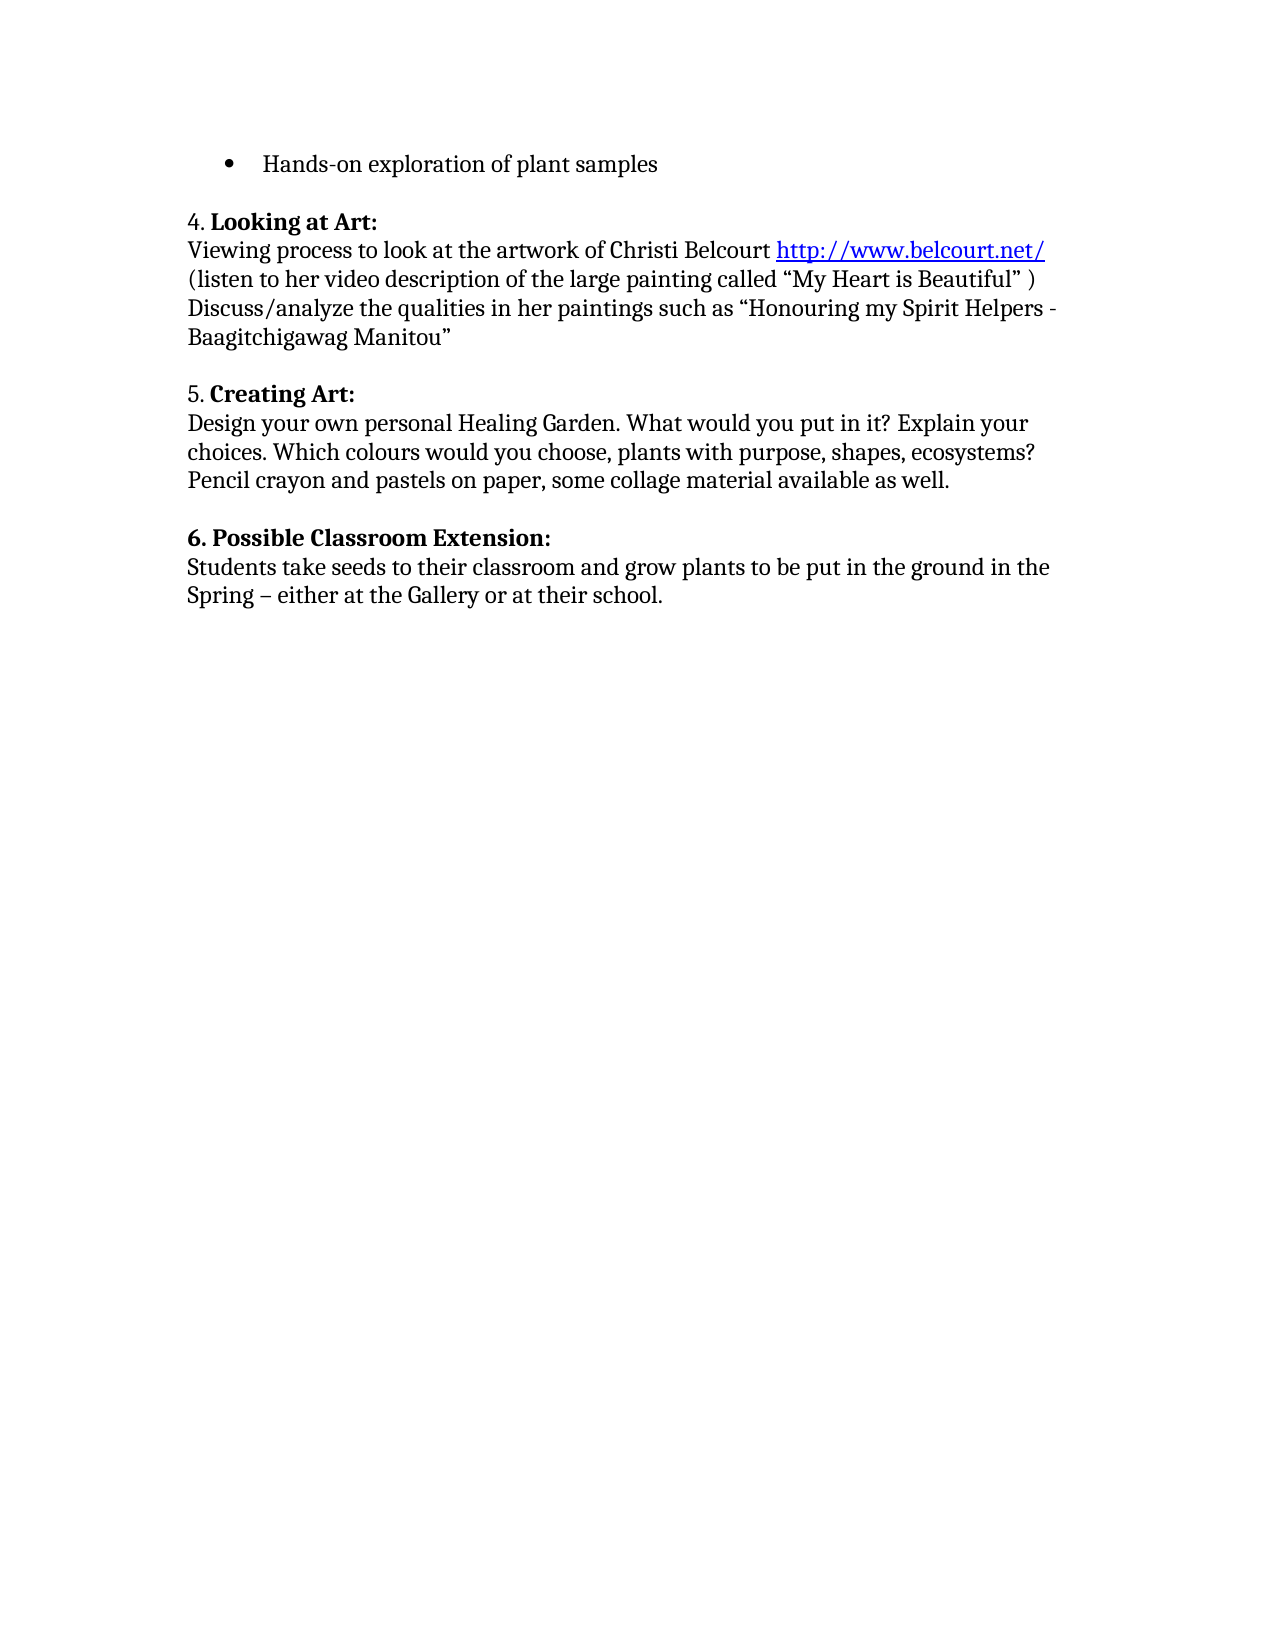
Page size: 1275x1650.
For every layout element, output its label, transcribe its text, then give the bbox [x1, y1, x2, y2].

text 6. Possible Classroom Extension: [187, 524, 1087, 552]
list Hands-on exploration of plant samples [225, 150, 1087, 179]
text Viewing process to look at the artwork of Christi Belcourt http://www.belcourt.net/ [187, 236, 1087, 265]
text Students take seeds to their classroom and grow plants to be put in the ground in the Spring – either at the Gallery or at their school. [187, 552, 1087, 610]
text Design your own personal Healing Garden. What would you put in it? Explain your choices. Which colours would you choose, plants with purpose, shapes, ecosystems? [187, 409, 1087, 466]
text Discuss/analyze the qualities in her paintings such as “Honouring my Spirit Helpers - Baagitchigawag Manitou” [187, 294, 1087, 351]
text (listen to her video description of the large painting called “My Heart is Beautiful” ) [187, 265, 1087, 294]
text 4. Looking at Art: [187, 207, 1087, 236]
text 5. Creating Art: [187, 380, 1087, 409]
text Pencil crayon and pastels on paper, some collage material available as well. [187, 466, 1087, 495]
